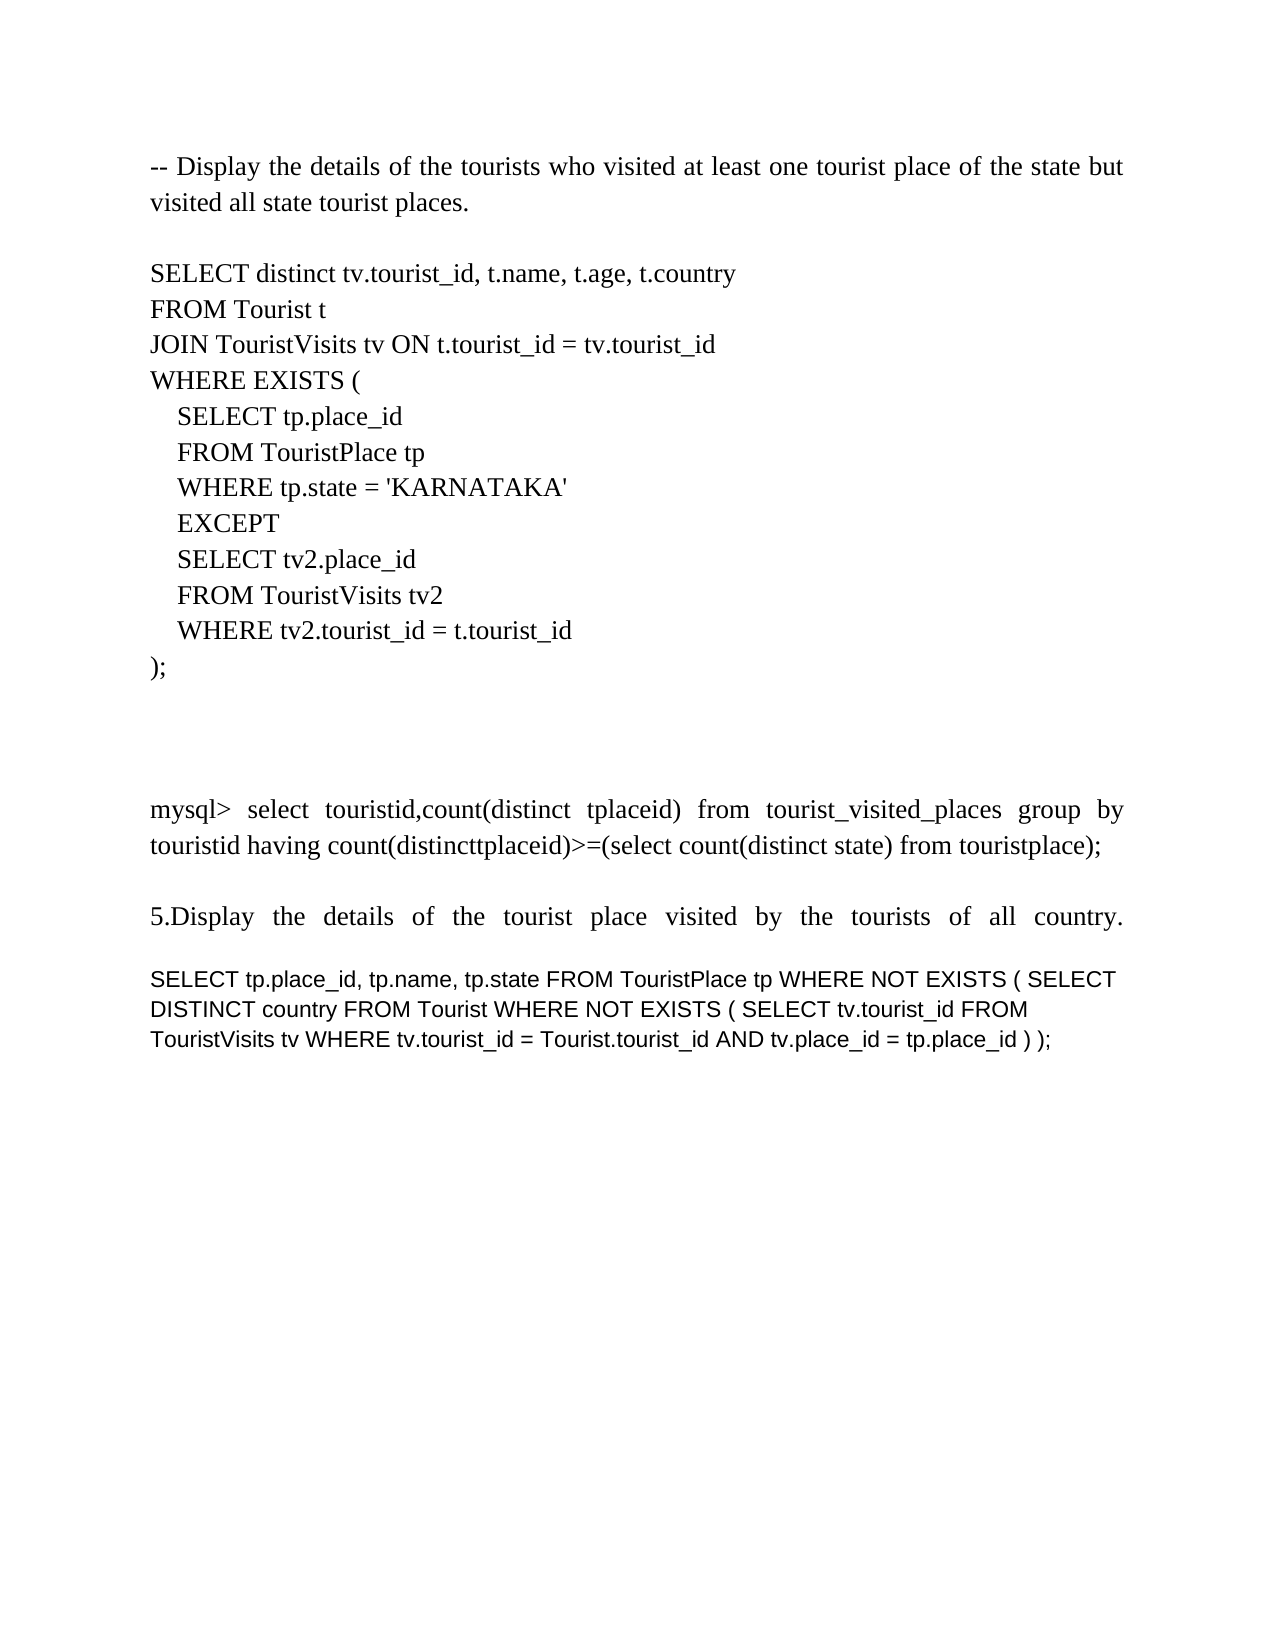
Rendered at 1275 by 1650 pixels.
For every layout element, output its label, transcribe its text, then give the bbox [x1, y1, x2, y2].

text SELECT tv2.place_id [150, 543, 1125, 574]
text SELECT tp.place_id [150, 400, 1125, 431]
text SELECT tp.place_id, tp.name, tp.state FROM TouristPlace tp WHERE NOT EXISTS ( SELECT DISTINCT country FROM Tourist WHERE NOT EXISTS ( SELECT tv.tourist_id FROM TouristVisits tv WHERE tv.tourist_id = Tourist.tourist_id AND tv.place_id = tp.place_id ) ); [150, 966, 1125, 1052]
text ); [150, 650, 1125, 681]
text mysql> select touristid,count(distinct tplaceid) from tourist_visited_places group by touristid having count(distincttplaceid)>=(select count(distinct state) from touristplace); [150, 793, 1125, 860]
text JOIN TouristVisits tv ON t.tourist_id = tv.tourist_id [150, 329, 1125, 360]
text 5.Display the details of the tourist place visited by the tourists of all country. [150, 900, 1125, 962]
text FROM TouristVisits tv2 [150, 579, 1125, 610]
text -- Display the details of the tourists who visited at least one tourist place of the state but visited all state tourist places. [150, 150, 1125, 217]
text WHERE tp.state = 'KARNATAKA' [150, 472, 1125, 503]
text FROM Tourist t [150, 293, 1125, 324]
text WHERE tv2.tourist_id = t.tourist_id [150, 614, 1125, 646]
text FROM TouristPlace tp [150, 436, 1125, 467]
text SELECT distinct tv.tourist_id, t.name, t.age, t.country [150, 257, 1125, 288]
text EXCEPT [150, 507, 1125, 538]
text WHERE EXISTS ( [150, 364, 1125, 396]
